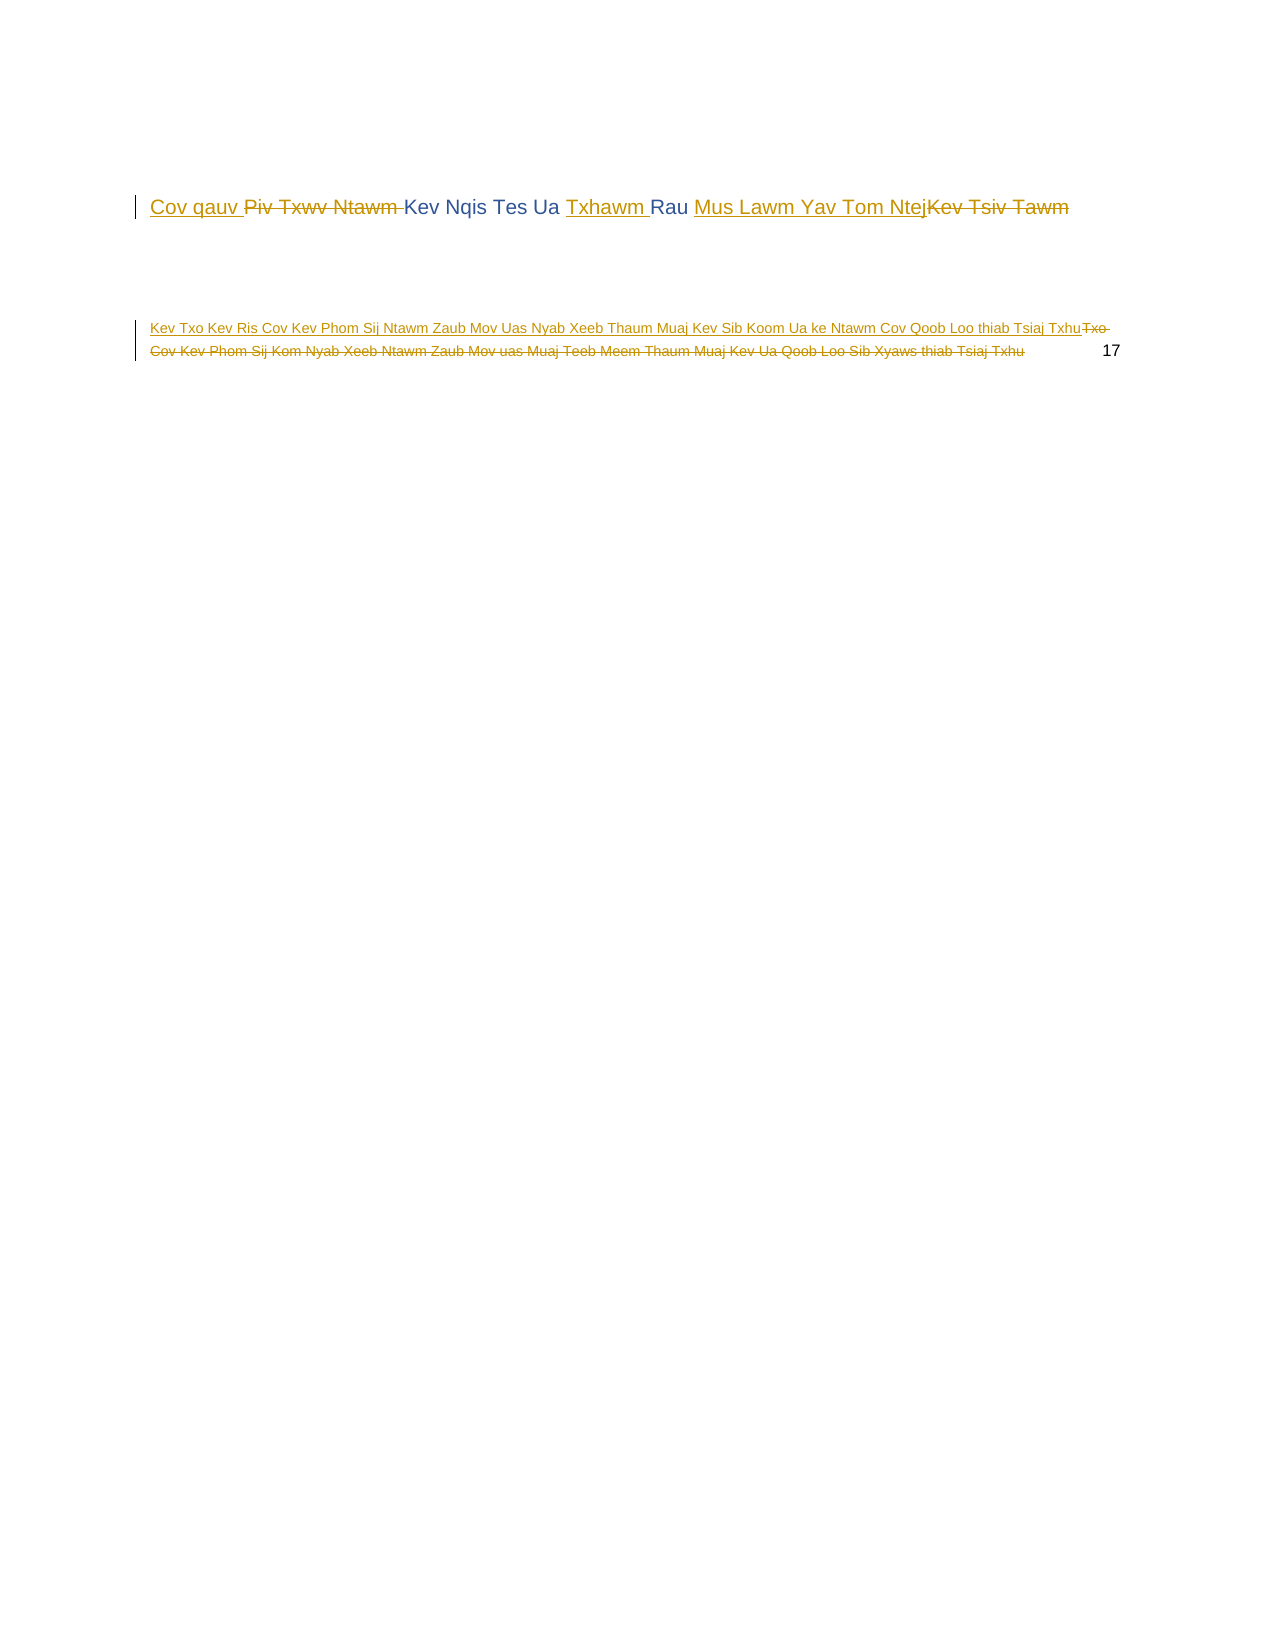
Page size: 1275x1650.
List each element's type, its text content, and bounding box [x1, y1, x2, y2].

text 17 [150, 320, 1129, 361]
text Kev Nqis Tes Ua Rau [150, 195, 1129, 219]
